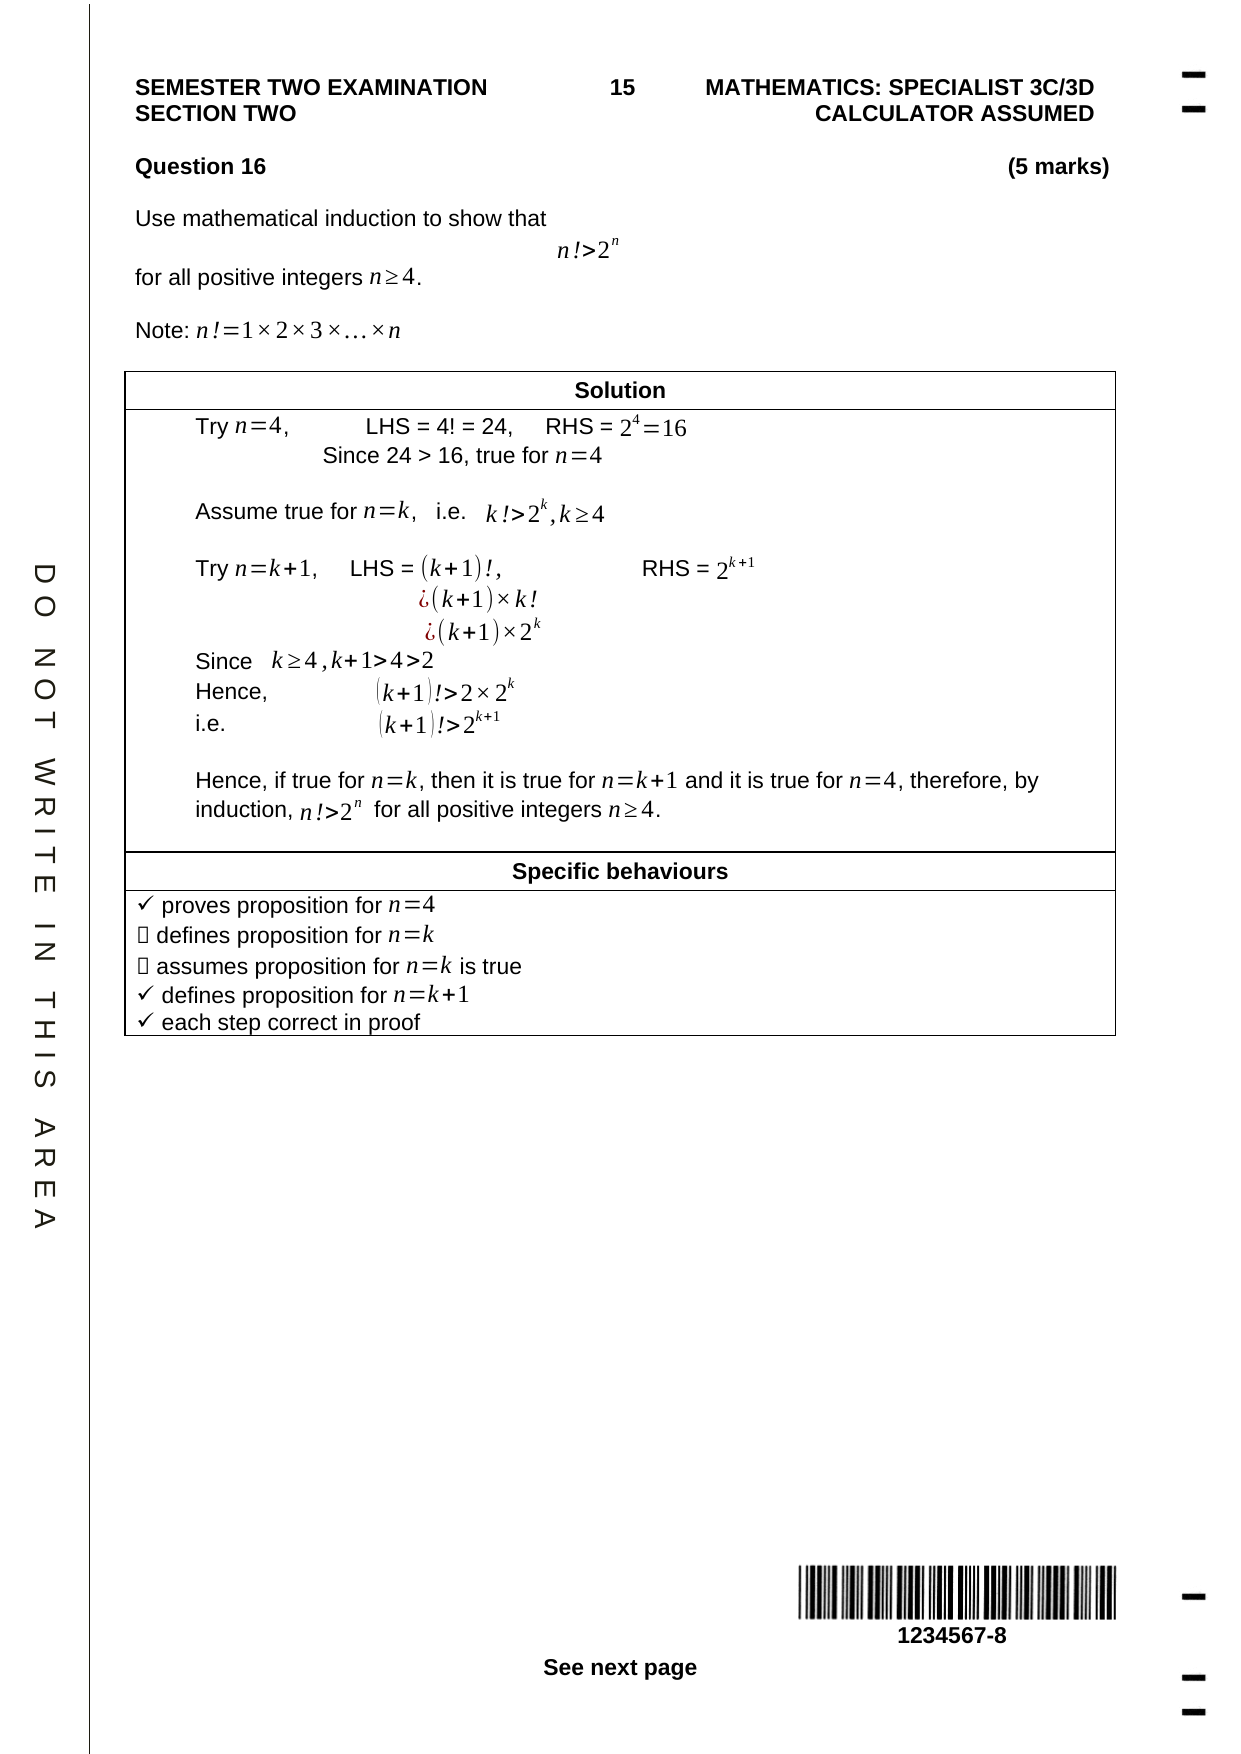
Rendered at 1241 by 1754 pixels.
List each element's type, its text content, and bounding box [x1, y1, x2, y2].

table_cell proves proposition for  defines proposition for  assumes proposition for is true defines proposition for each step correct in proof [126, 891, 1115, 1035]
text Note: [135, 317, 1105, 344]
text for all positive integers . [135, 263, 1105, 290]
picture [1148, 1667, 1209, 1697]
picture [1148, 98, 1209, 129]
text Use mathematical induction to show that [135, 205, 1040, 232]
table_cell Try , LHS = 4! = 24, RHS = Since 24 > 16, true for Assume true for , i.e. Try , LHS = RHS = Since Hence, i.e. Hence, if true for , then it is true for and it is true for , therefore, by induction, for all positive integers . [126, 410, 1115, 851]
table_cell Specific behaviours [126, 853, 1115, 890]
picture [787, 1555, 1129, 1623]
text Question 16 (5 marks) [135, 153, 1105, 179]
picture [1148, 64, 1209, 94]
picture [1148, 1585, 1209, 1616]
picture [1148, 1701, 1209, 1732]
table_header Solution [126, 372, 1115, 409]
